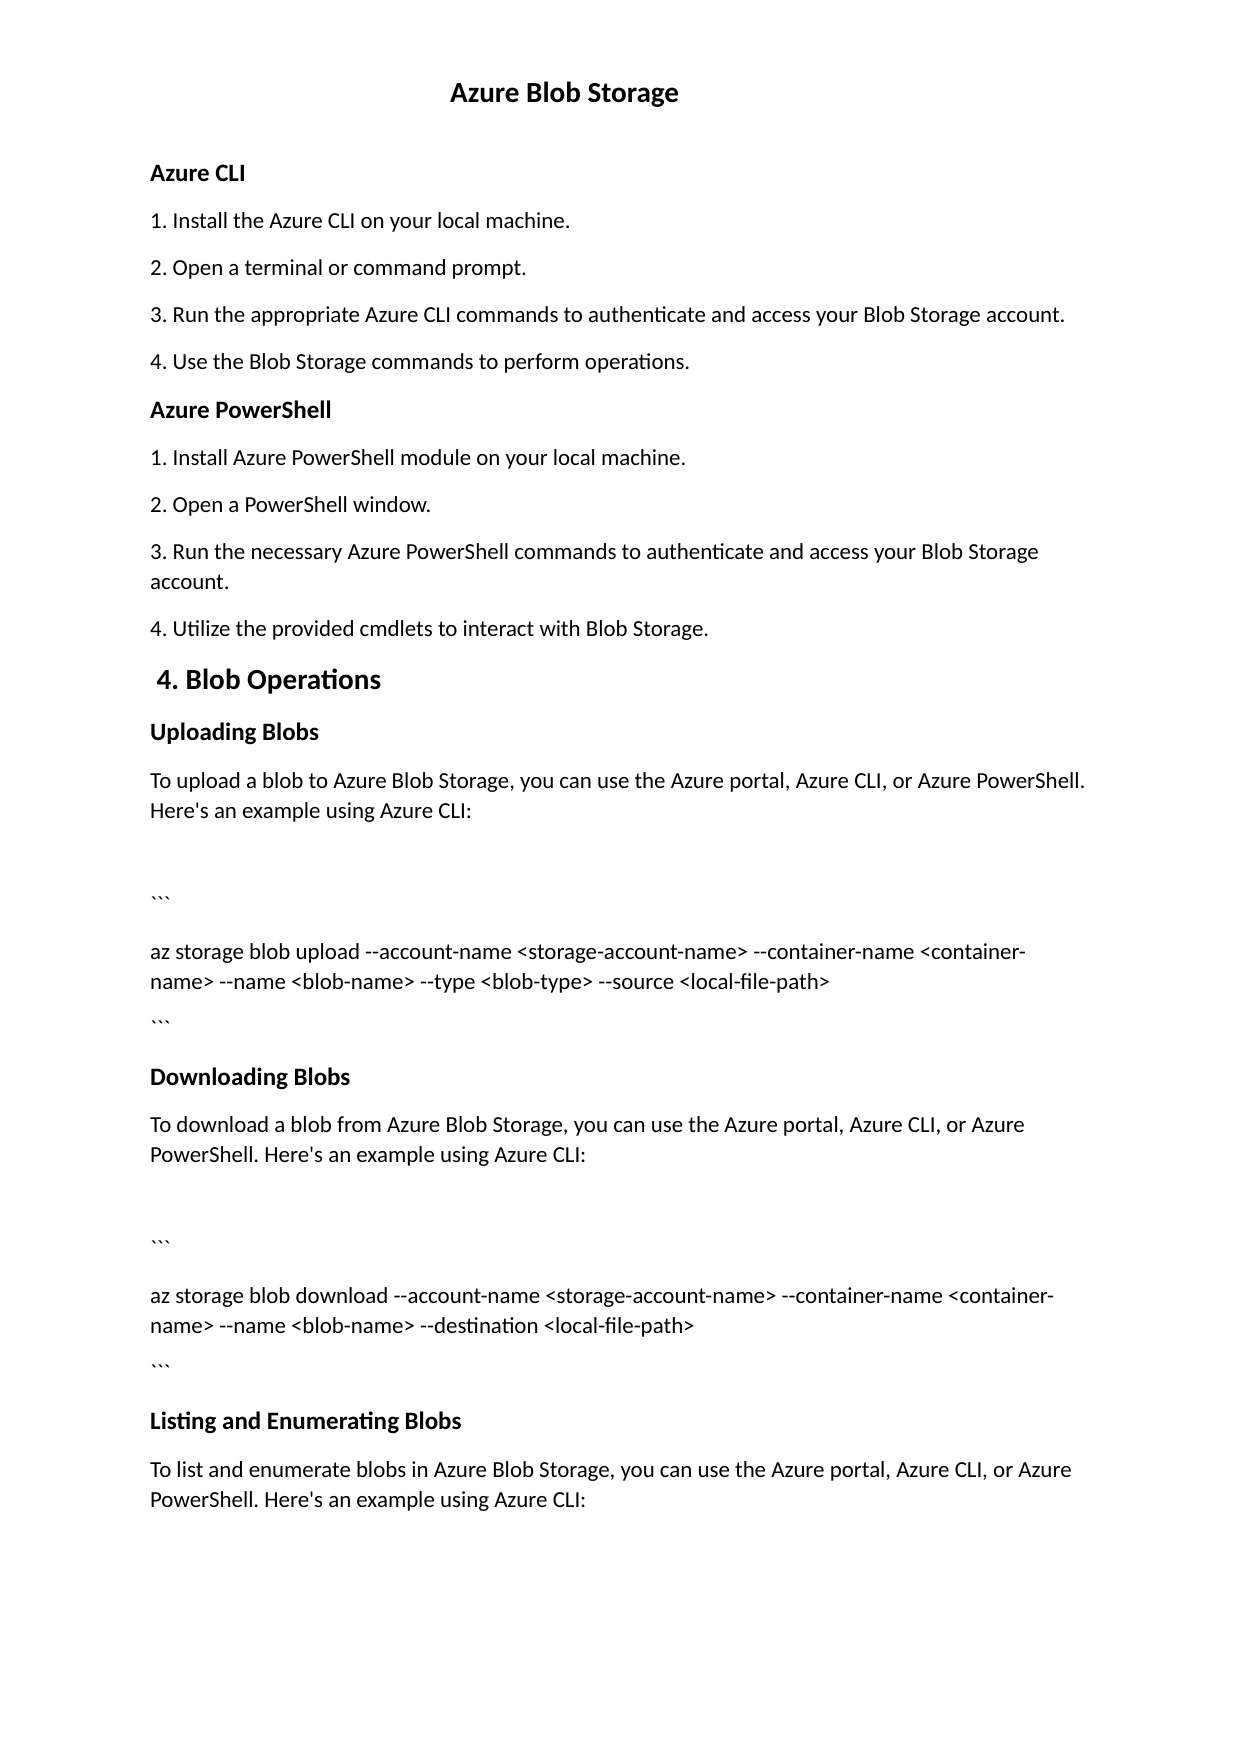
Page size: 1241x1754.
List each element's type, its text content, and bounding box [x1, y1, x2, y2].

text ``` [150, 1358, 1090, 1386]
text 4. Use the Blob Storage commands to perform operations. [150, 347, 1090, 375]
text ``` [150, 1014, 1090, 1042]
text 4. Utilize the provided cmdlets to interact with Blob Storage. [150, 614, 1090, 642]
text Azure CLI [150, 157, 1090, 187]
text 3. Run the appropriate Azure CLI commands to authenticate and access your Blob Storage account. [150, 300, 1090, 328]
text Azure PowerShell [150, 394, 1090, 424]
text 1. Install Azure PowerShell module on your local machine. [150, 443, 1090, 472]
text 2. Open a PowerShell window. [150, 490, 1090, 518]
text To upload a blob to Azure Blob Storage, you can use the Azure portal, Azure CLI, or Azure PowerShell. Here's an example using Azure CLI: [150, 766, 1090, 824]
text Downloading Blobs [150, 1061, 1090, 1091]
text To download a blob from Azure Blob Storage, you can use the Azure portal, Azure CLI, or Azure PowerShell. Here's an example using Azure CLI: [150, 1110, 1090, 1168]
text az storage blob upload --account-name <storage-account-name> --container-name <container-name> --name <blob-name> --type <blob-type> --source <local-file-path> [150, 937, 1090, 995]
text Listing and Enumerating Blobs [150, 1405, 1090, 1436]
text To list and enumerate blobs in Azure Blob Storage, you can use the Azure portal, Azure CLI, or Azure PowerShell. Here's an example using Azure CLI: [150, 1455, 1090, 1513]
text 4. Blob Operations [150, 661, 1090, 697]
text ``` [150, 890, 1090, 918]
text 3. Run the necessary Azure PowerShell commands to authenticate and access your Blob Storage account. [150, 537, 1090, 596]
text ``` [150, 1234, 1090, 1262]
text 1. Install the Azure CLI on your local machine. [150, 206, 1090, 234]
text Uploading Blobs [150, 716, 1090, 747]
text 2. Open a terminal or command prompt. [150, 253, 1090, 281]
text az storage blob download --account-name <storage-account-name> --container-name <container-name> --name <blob-name> --destination <local-file-path> [150, 1281, 1090, 1339]
